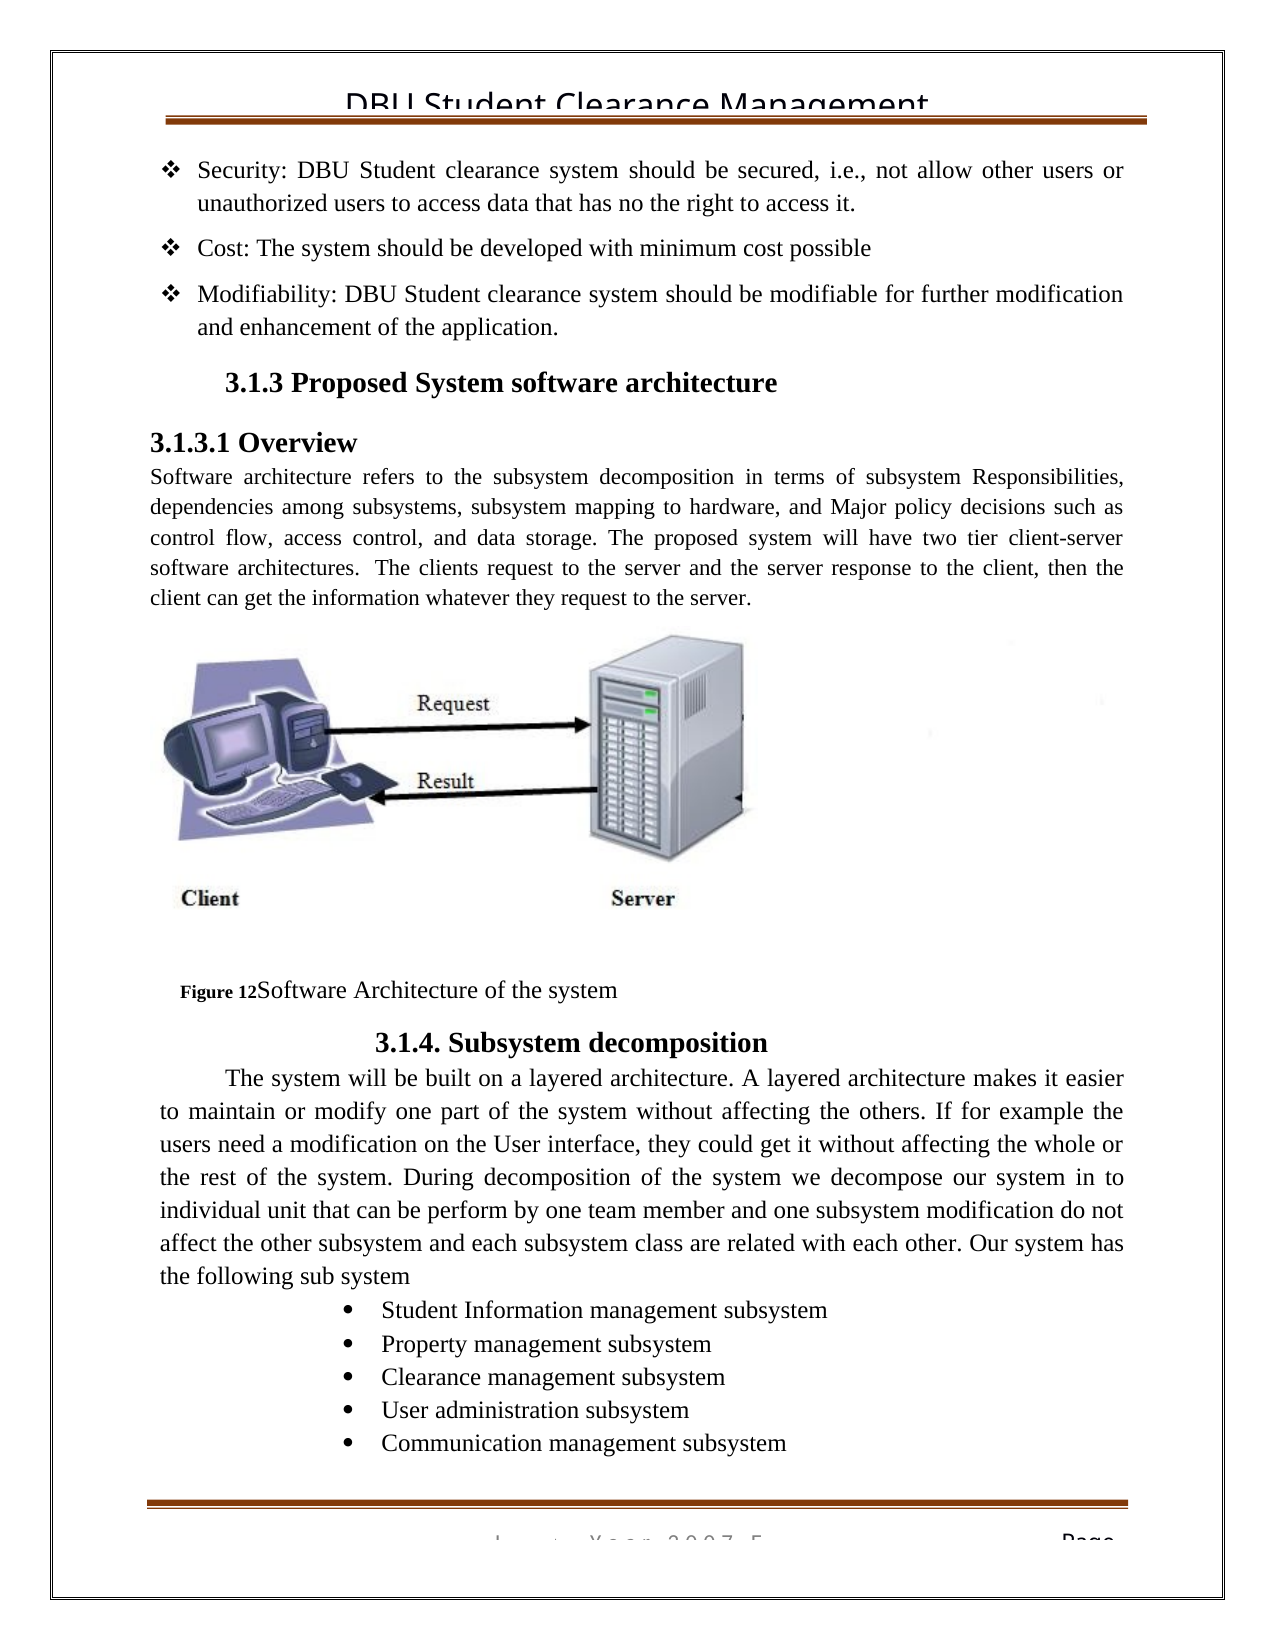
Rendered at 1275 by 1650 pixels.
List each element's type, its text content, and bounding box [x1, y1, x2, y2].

list Overview [150, 425, 1183, 458]
picture [150, 626, 1107, 910]
list Clearance management subsystem [344, 1362, 1183, 1391]
list Modifiability: DBU Student clearance system should be modifiable for further modification and enhancement of the application. [159, 279, 1125, 341]
subtitle User administration subsystem [344, 1395, 1183, 1424]
list Student Information management subsystem [344, 1294, 1183, 1325]
text Figure 12Software Architecture of the system [180, 975, 1183, 1004]
list Security: DBU Student clearance system should be secured, i.e., not allow other users or unauthorized users to access data that has no the right to access it. [159, 155, 1125, 217]
subtitle The system will be built on a layered architecture. A layered architecture makes it easier to maintain or modify one part of the system without affecting the others. If for example the users need a modification on the User interface, they could get it without affecting the whole or the rest of the system. During decomposition of the system we decompose our system in to individual unit that can be perform by one team member and one subsystem modification do not affect the other subsystem and each subsystem class are related with each other. Our system has the following sub system [159, 1063, 1125, 1290]
list Communication management subsystem [344, 1428, 1183, 1457]
subtitle Subsystem decomposition [375, 1025, 1183, 1058]
subtitle Proposed System software architecture [225, 366, 1183, 399]
subtitle Property management subsystem [344, 1329, 1183, 1358]
subtitle Cost: The system should be developed with minimum cost possible [159, 233, 1183, 262]
text Software architecture refers to the subsystem decomposition in terms of subsystem Responsibilities, dependencies among subsystems, subsystem mapping to hardware, and Major policy decisions such as control flow, access control, and data storage. The proposed system will have two tier client-server software architectures. The clients request to the server and the server response to the client, then the client can get the information whatever they request to the server. [150, 463, 1125, 610]
